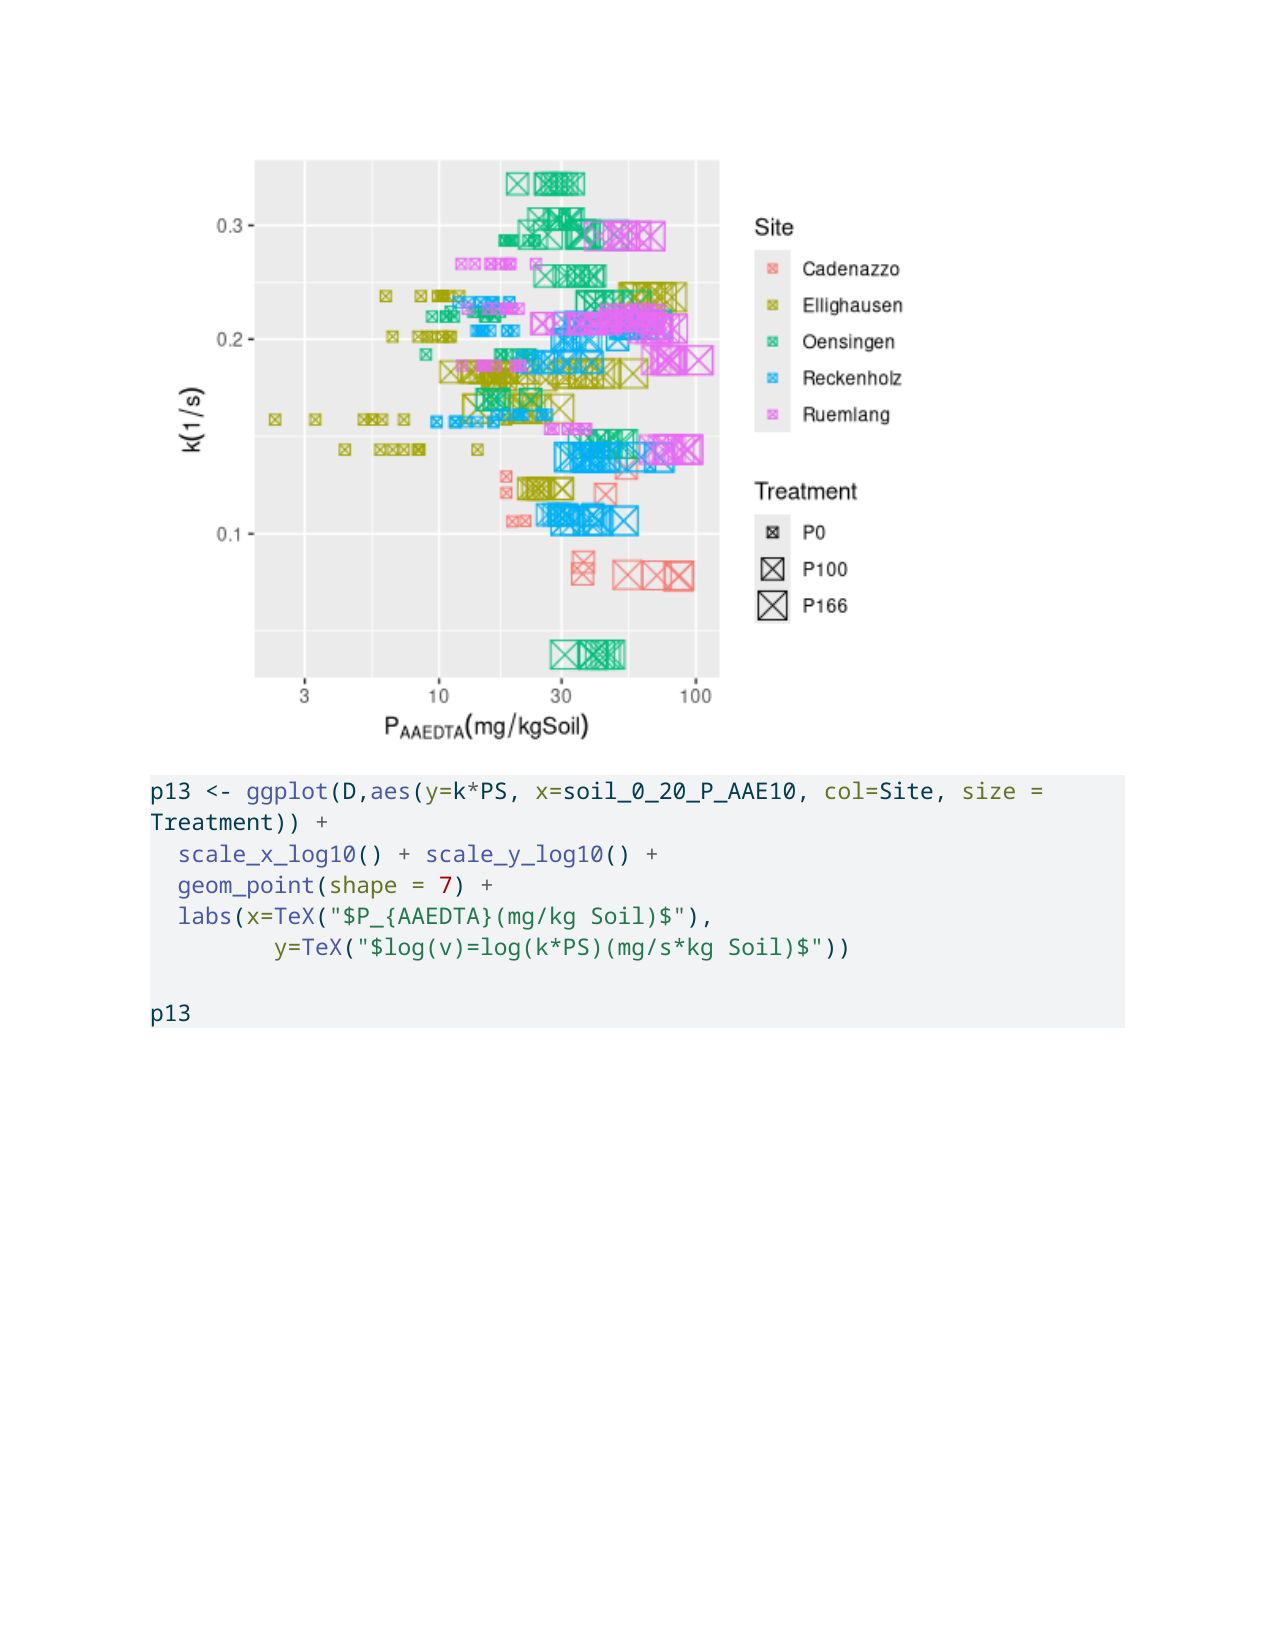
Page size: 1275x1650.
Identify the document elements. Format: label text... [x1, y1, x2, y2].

picture [168, 150, 927, 757]
text p13 <- ggplot(D,aes(y=k*PS, x=soil_0_20_P_AAE10, col=Site, size = Treatment)) + scale_x_log10() + scale_y_log10() + geom_point(shape = 7) + labs(x=TeX("$P_{AAEDTA}(mg/kg Soil)$"), y=TeX("$log(v)=log(k*PS)(mg/s*kg Soil)$")) p13 [150, 775, 1125, 1028]
